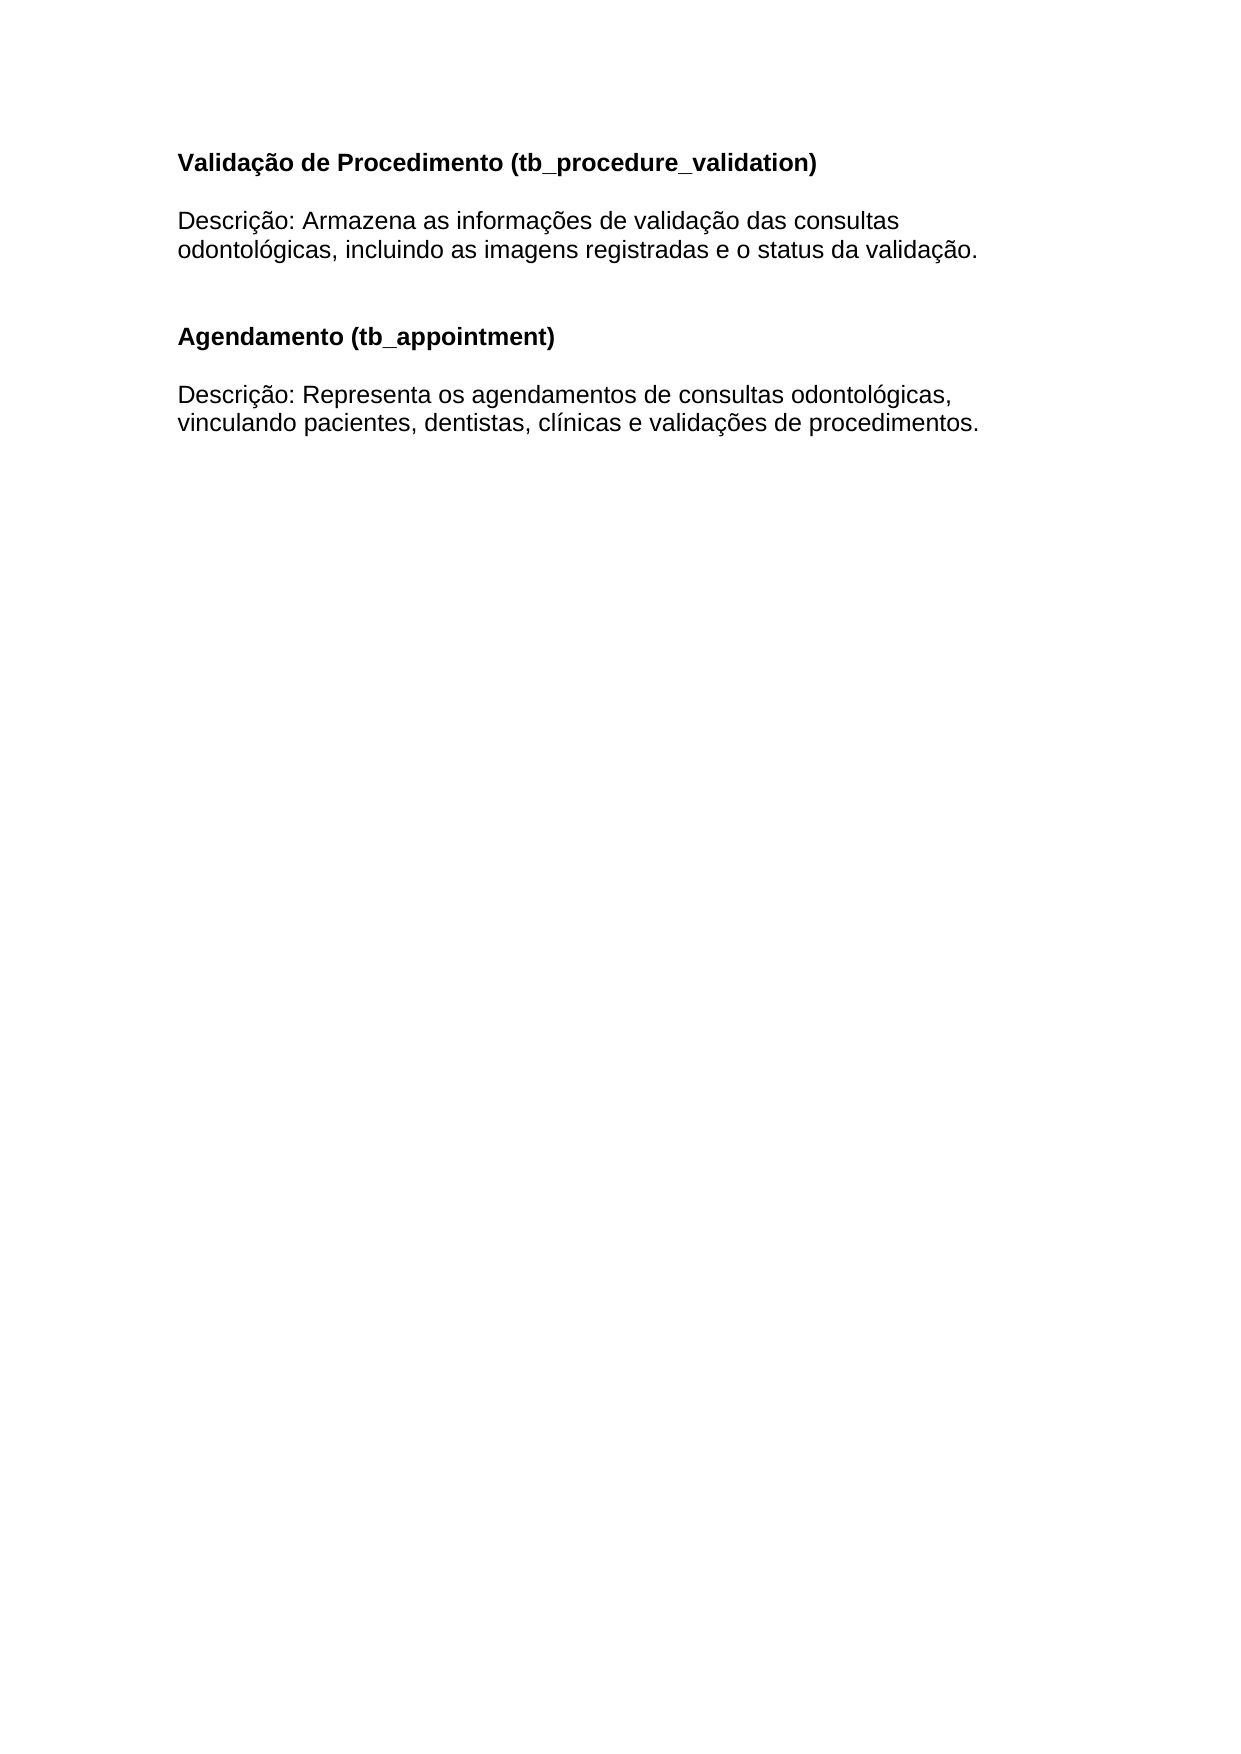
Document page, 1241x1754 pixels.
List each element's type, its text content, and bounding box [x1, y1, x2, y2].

text Agendamento (tb_appointment) [177, 293, 1063, 351]
text Descrição: Armazena as informações de validação das consultas odontológicas, incluindo as imagens registradas e o status da validação. [177, 206, 1063, 264]
text Validação de Procedimento (tb_procedure_validation) [177, 148, 1063, 177]
text Descrição: Representa os agendamentos de consultas odontológicas, vinculando pacientes, dentistas, clínicas e validações de procedimentos. [177, 380, 1063, 437]
